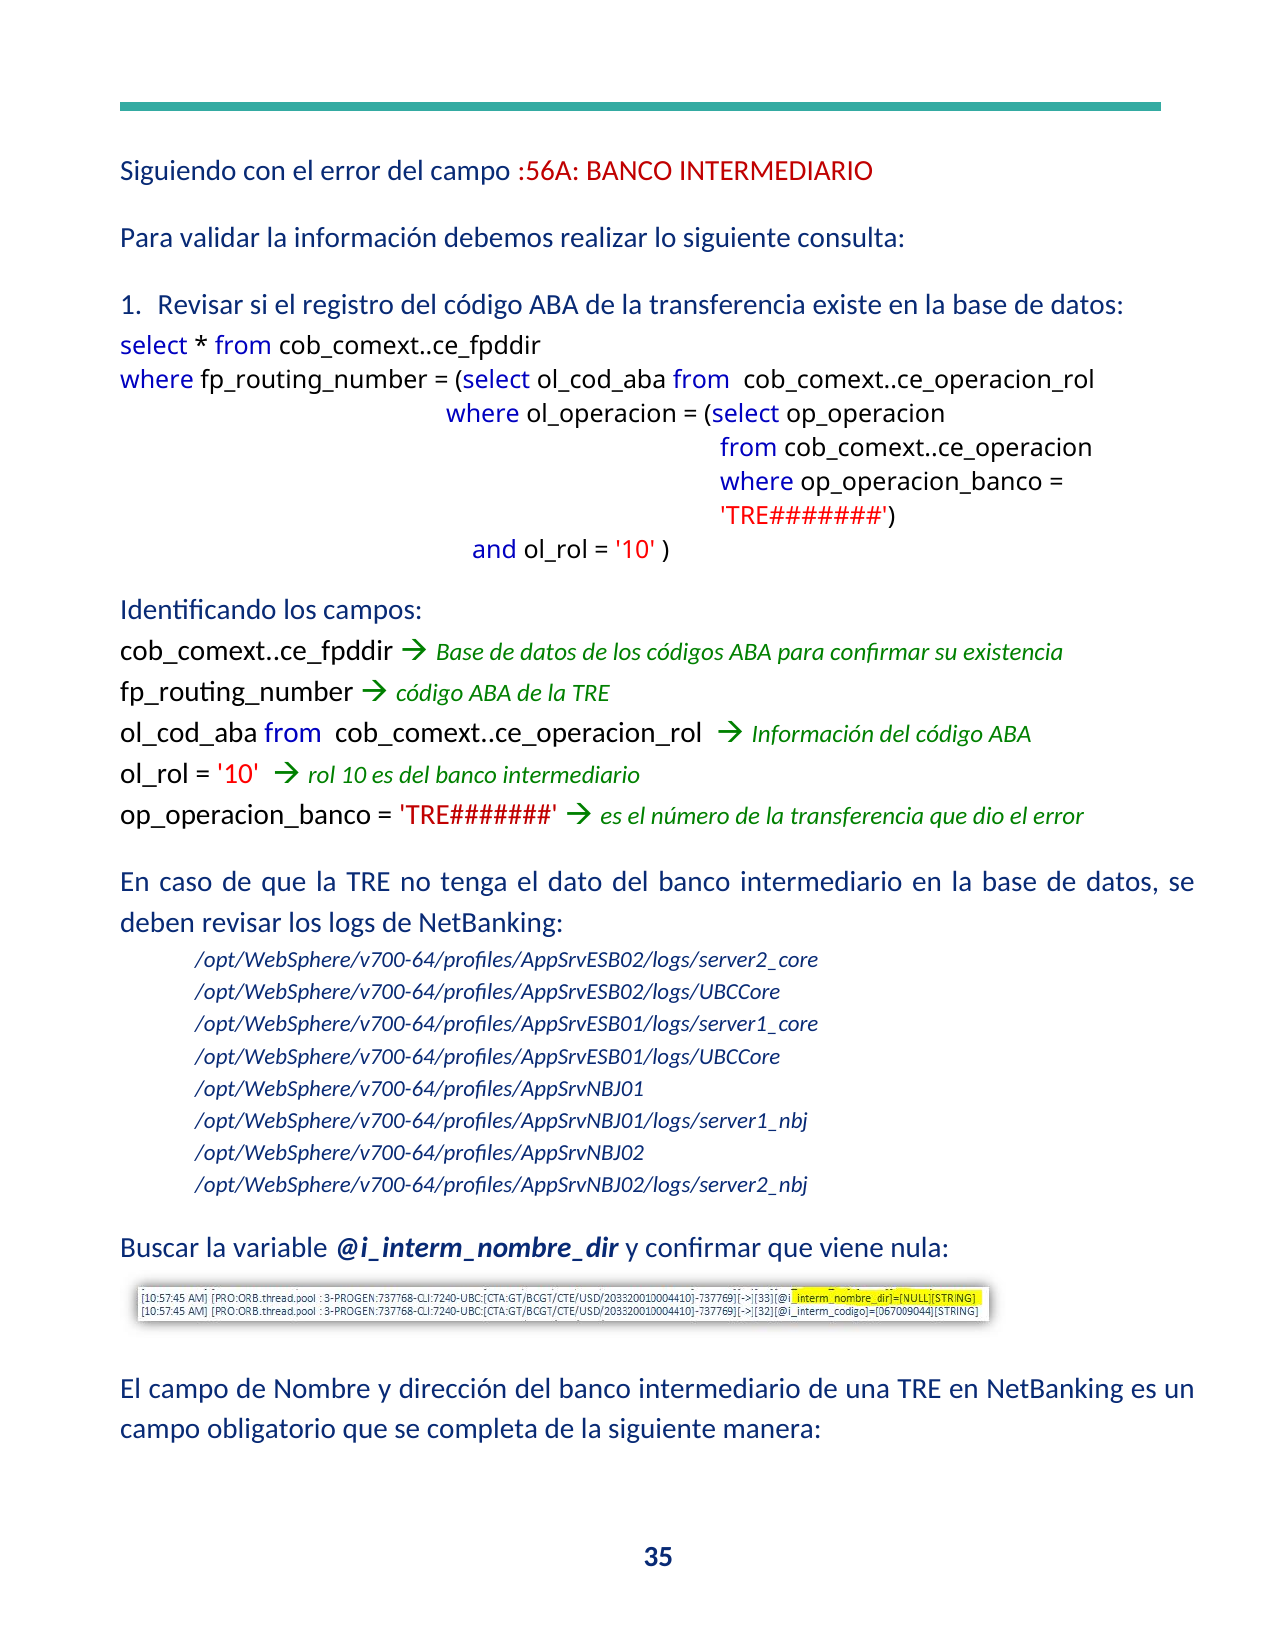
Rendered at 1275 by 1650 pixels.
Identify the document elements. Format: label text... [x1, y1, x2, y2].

text where fp_routing_number = (select ol_cod_aba from cob_comext..ce_operacion_rol [120, 361, 1196, 396]
list Revisar si el registro del código ABA de la transferencia existe en la base de datos: [120, 286, 1196, 322]
text /opt/WebSphere/v700-64/profiles/AppSrvNBJ02/logs/server2_nbj [195, 1171, 1196, 1198]
text El campo de Nombre y dirección del banco intermediario de una TRE en NetBanking es un campo obligatorio que se completa de la siguiente manera: [120, 1370, 1196, 1446]
text /opt/WebSphere/v700-64/profiles/AppSrvESB01/logs/UBCCore [195, 1042, 1196, 1070]
text /opt/WebSphere/v700-64/profiles/AppSrvESB01/logs/server1_core [195, 1009, 1196, 1038]
text /opt/WebSphere/v700-64/profiles/AppSrvESB02/logs/server2_core [195, 945, 1196, 973]
text Buscar la variable @i_interm_nombre_dir y confirmar que viene nula: [120, 1229, 1196, 1265]
text Siguiendo con el error del campo :56A: BANCO INTERMEDIARIO [120, 152, 1196, 187]
text ol_cod_aba from cob_comext..ce_operacion_rol Información del código ABA [120, 714, 1196, 750]
text select * from cob_comext..ce_fpddir [120, 327, 1196, 361]
text where op_operacion_banco = 'TRE#######') [720, 464, 1196, 532]
text and ol_rol = '10' ) [120, 532, 1196, 566]
text /opt/WebSphere/v700-64/profiles/AppSrvNBJ01 [195, 1074, 1196, 1102]
picture [120, 1270, 1006, 1338]
text Identificando los campos: [120, 591, 1196, 627]
text cob_comext..ce_fpddir Base de datos de los códigos ABA para confirmar su existencia [120, 632, 1196, 668]
text ol_rol = '10' rol 10 es del banco intermediario [120, 755, 1196, 791]
text fp_routing_number código ABA de la TRE [120, 673, 1196, 709]
text /opt/WebSphere/v700-64/profiles/AppSrvNBJ01/logs/server1_nbj [195, 1106, 1196, 1134]
text Para validar la información debemos realizar lo siguiente consulta: [120, 219, 1196, 255]
text En caso de que la TRE no tenga el dato del banco intermediario en la base de datos, se deben revisar los logs de NetBanking: [120, 863, 1196, 940]
text where ol_operacion = (select op_operacion [120, 396, 1196, 429]
text op_operacion_banco = 'TRE#######' es el número de la transferencia que dio el error [120, 796, 1196, 832]
text /opt/WebSphere/v700-64/profiles/AppSrvESB02/logs/UBCCore [195, 977, 1196, 1005]
text /opt/WebSphere/v700-64/profiles/AppSrvNBJ02 [195, 1138, 1196, 1166]
text from cob_comext..ce_operacion [720, 429, 1196, 464]
